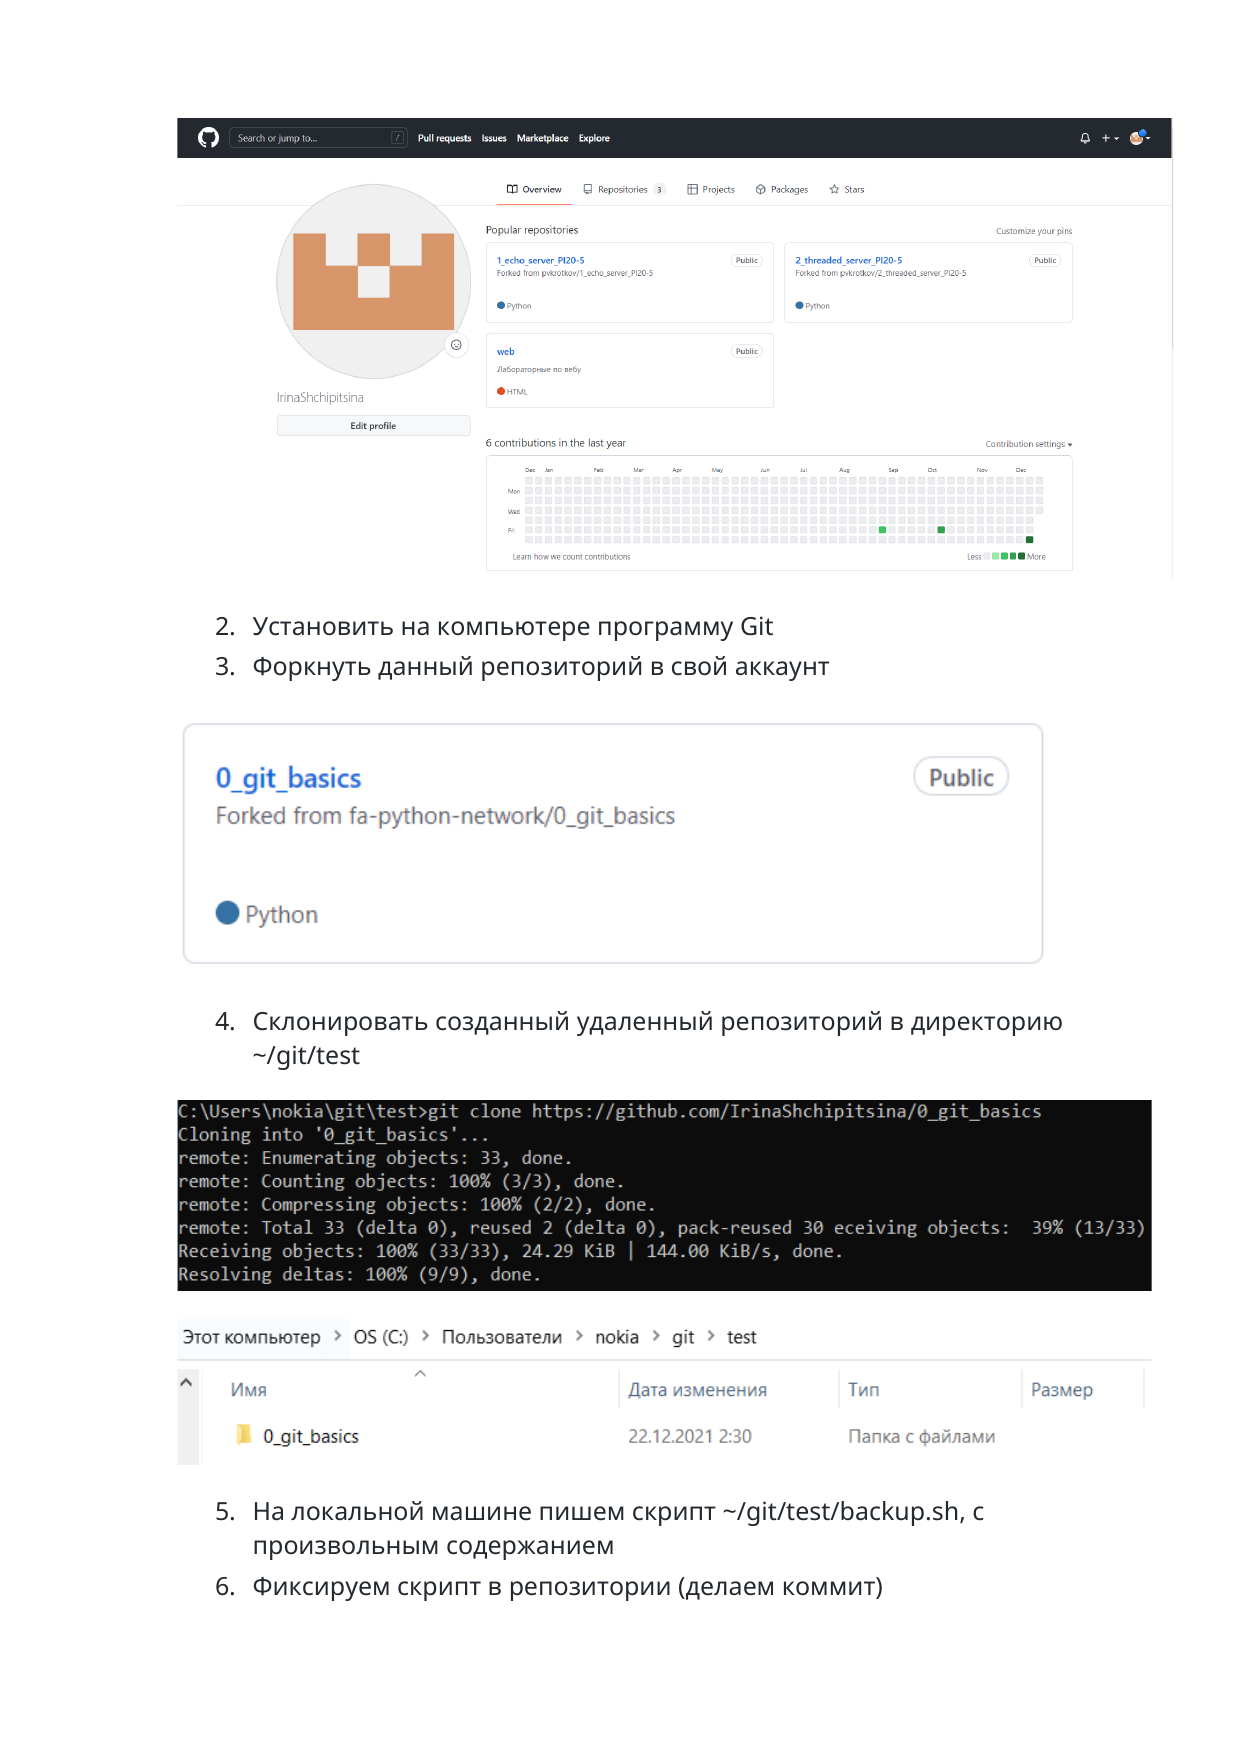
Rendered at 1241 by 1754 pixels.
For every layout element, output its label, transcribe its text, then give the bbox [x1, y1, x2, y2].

list Фиксируем скрипт в репозитории (делаем коммит) [215, 1568, 1152, 1602]
list Установить на компьютере программу Git [215, 608, 1152, 642]
picture [177, 118, 1174, 579]
list Склонировать созданный удаленный репозиторий в директорию ~/git/test [215, 1003, 1152, 1072]
picture [177, 1100, 1152, 1291]
picture [177, 711, 1053, 975]
list Форкнуть данный репозиторий в свой аккаунт [215, 648, 1152, 683]
list На локальной машине пишем скрипт ~/git/test/backup.sh, с произвольным содержанием [215, 1494, 1152, 1562]
picture [177, 1319, 1152, 1465]
